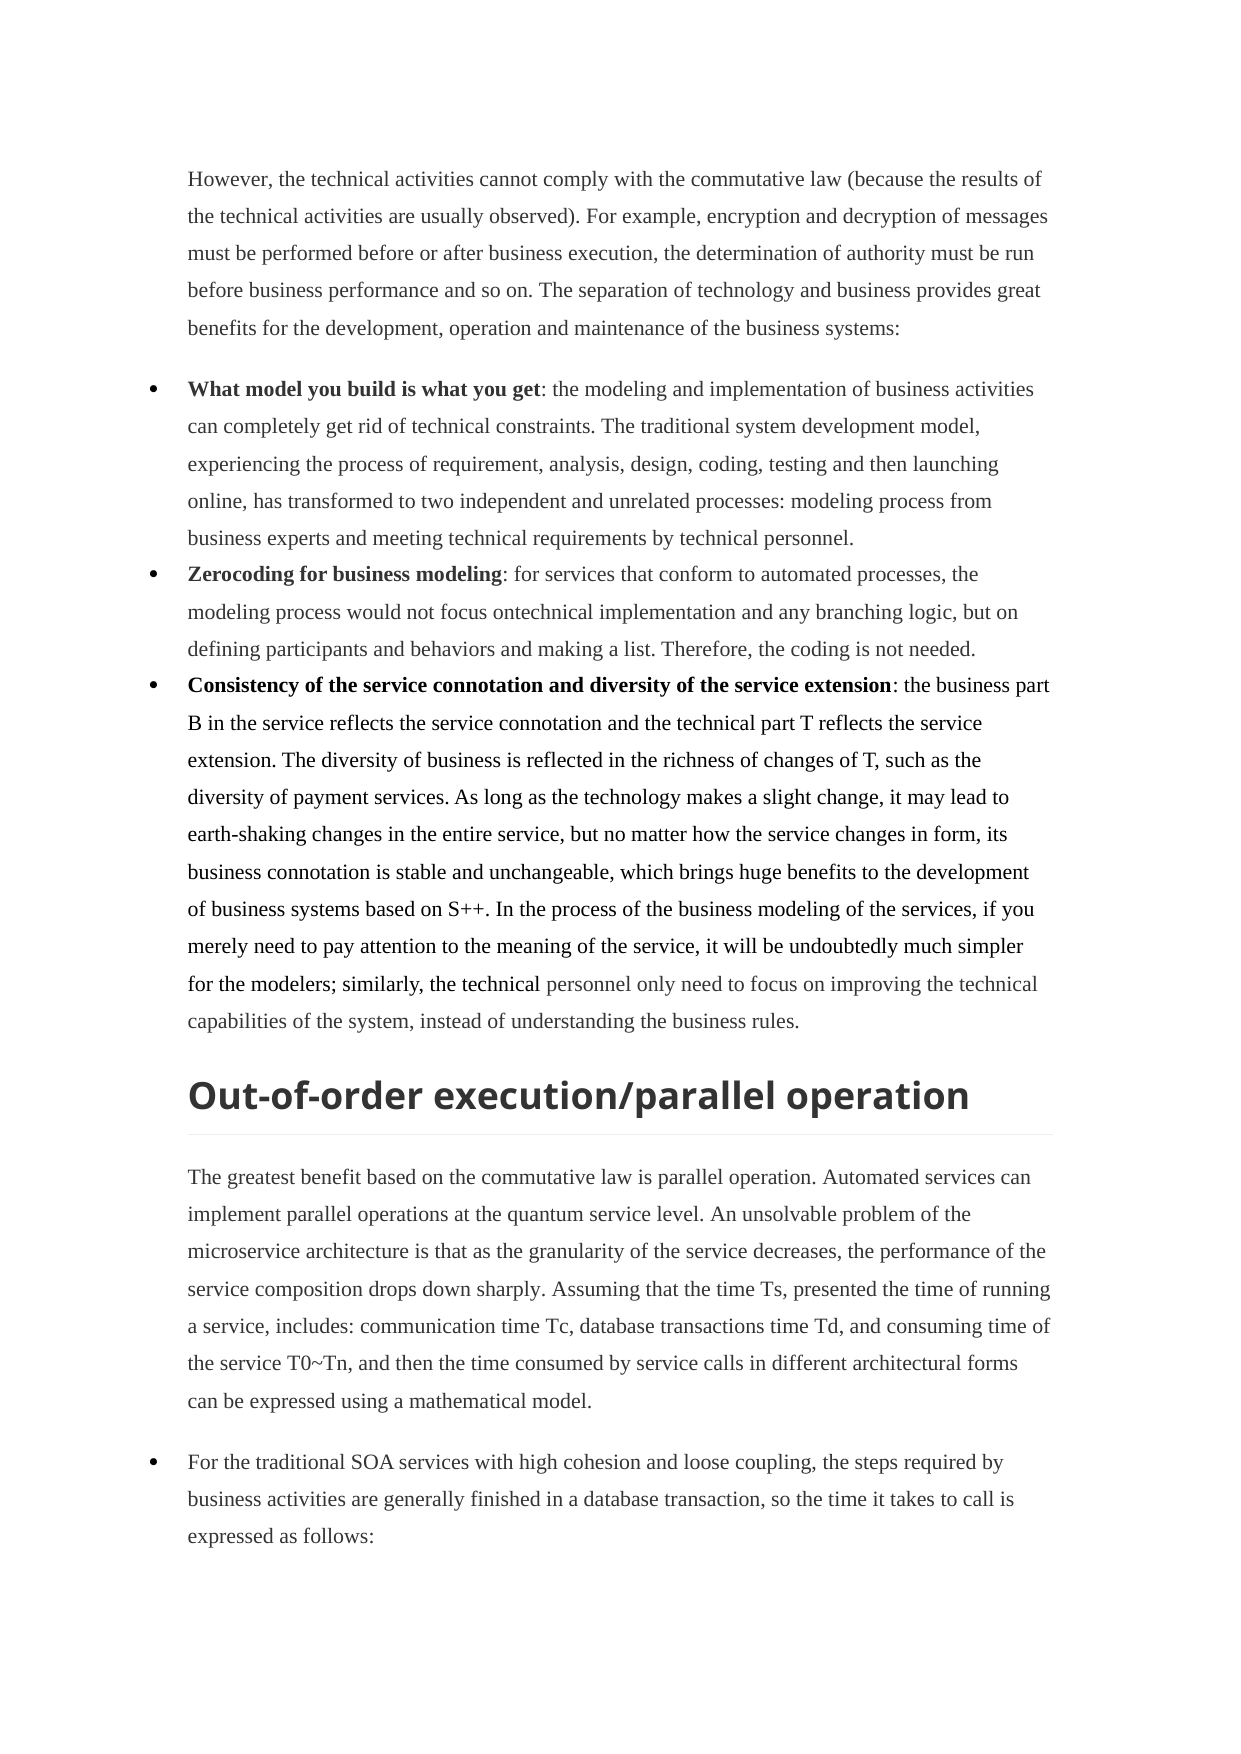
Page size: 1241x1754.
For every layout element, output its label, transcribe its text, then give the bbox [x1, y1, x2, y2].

list For the traditional SOA services with high cohesion and loose coupling, the steps required by business activities are generally finished in a database transaction, so the time it takes to call is expressed as follows: [150, 1445, 1053, 1552]
subtitle Out-of-order execution/parallel operation [187, 1062, 1053, 1135]
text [187, 162, 1053, 344]
list Consistency of the service connotation and diversity of the service extension: the business part B in the service reflects the service connotation and the technical part T reflects the service extension. The diversity of business is reflected in the richness of changes of T, such as the diversity of payment services. As long as the technology makes a slight change, it may lead to earth-shaking changes in the entire service, but no matter how the service changes in form, its business connotation is stable and unchangeable, which brings huge benefits to the development of business systems based on S++. In the process of the business modeling of the services, if you merely need to pay attention to the meaning of the service, it will be undoubtedly much simpler for the modelers; similarly, the technical personnel only need to focus on improving the technical capabilities of the system, instead of understanding the business rules. [150, 669, 1053, 1037]
text The greatest benefit based on the commutative law is parallel operation. Automated services can implement parallel operations at the quantum service level. An unsolvable problem of the microservice architecture is that as the granularity of the service decreases, the performance of the service composition drops down sharply. Assuming that the time Ts, presented the time of running a service, includes: communication time Tc, database transactions time Td, and consuming time of the service T0~Tn, and then the time consumed by service calls in different architectural forms can be expressed using a mathematical model. [187, 1160, 1053, 1416]
list What model you build is what you get: the modeling and implementation of business activities can completely get rid of technical constraints. The traditional system development model, experiencing the process of requirement, analysis, design, coding, testing and then launching online, has transformed to two independent and unrelated processes: modeling process from business experts and meeting technical requirements by technical personnel. [150, 372, 1053, 554]
list Zerocoding for business modeling: for services that conform to automated processes, the modeling process would not focus ontechnical implementation and any branching logic, but on defining participants and behaviors and making a list. Therefore, the coding is not needed. [150, 558, 1053, 665]
